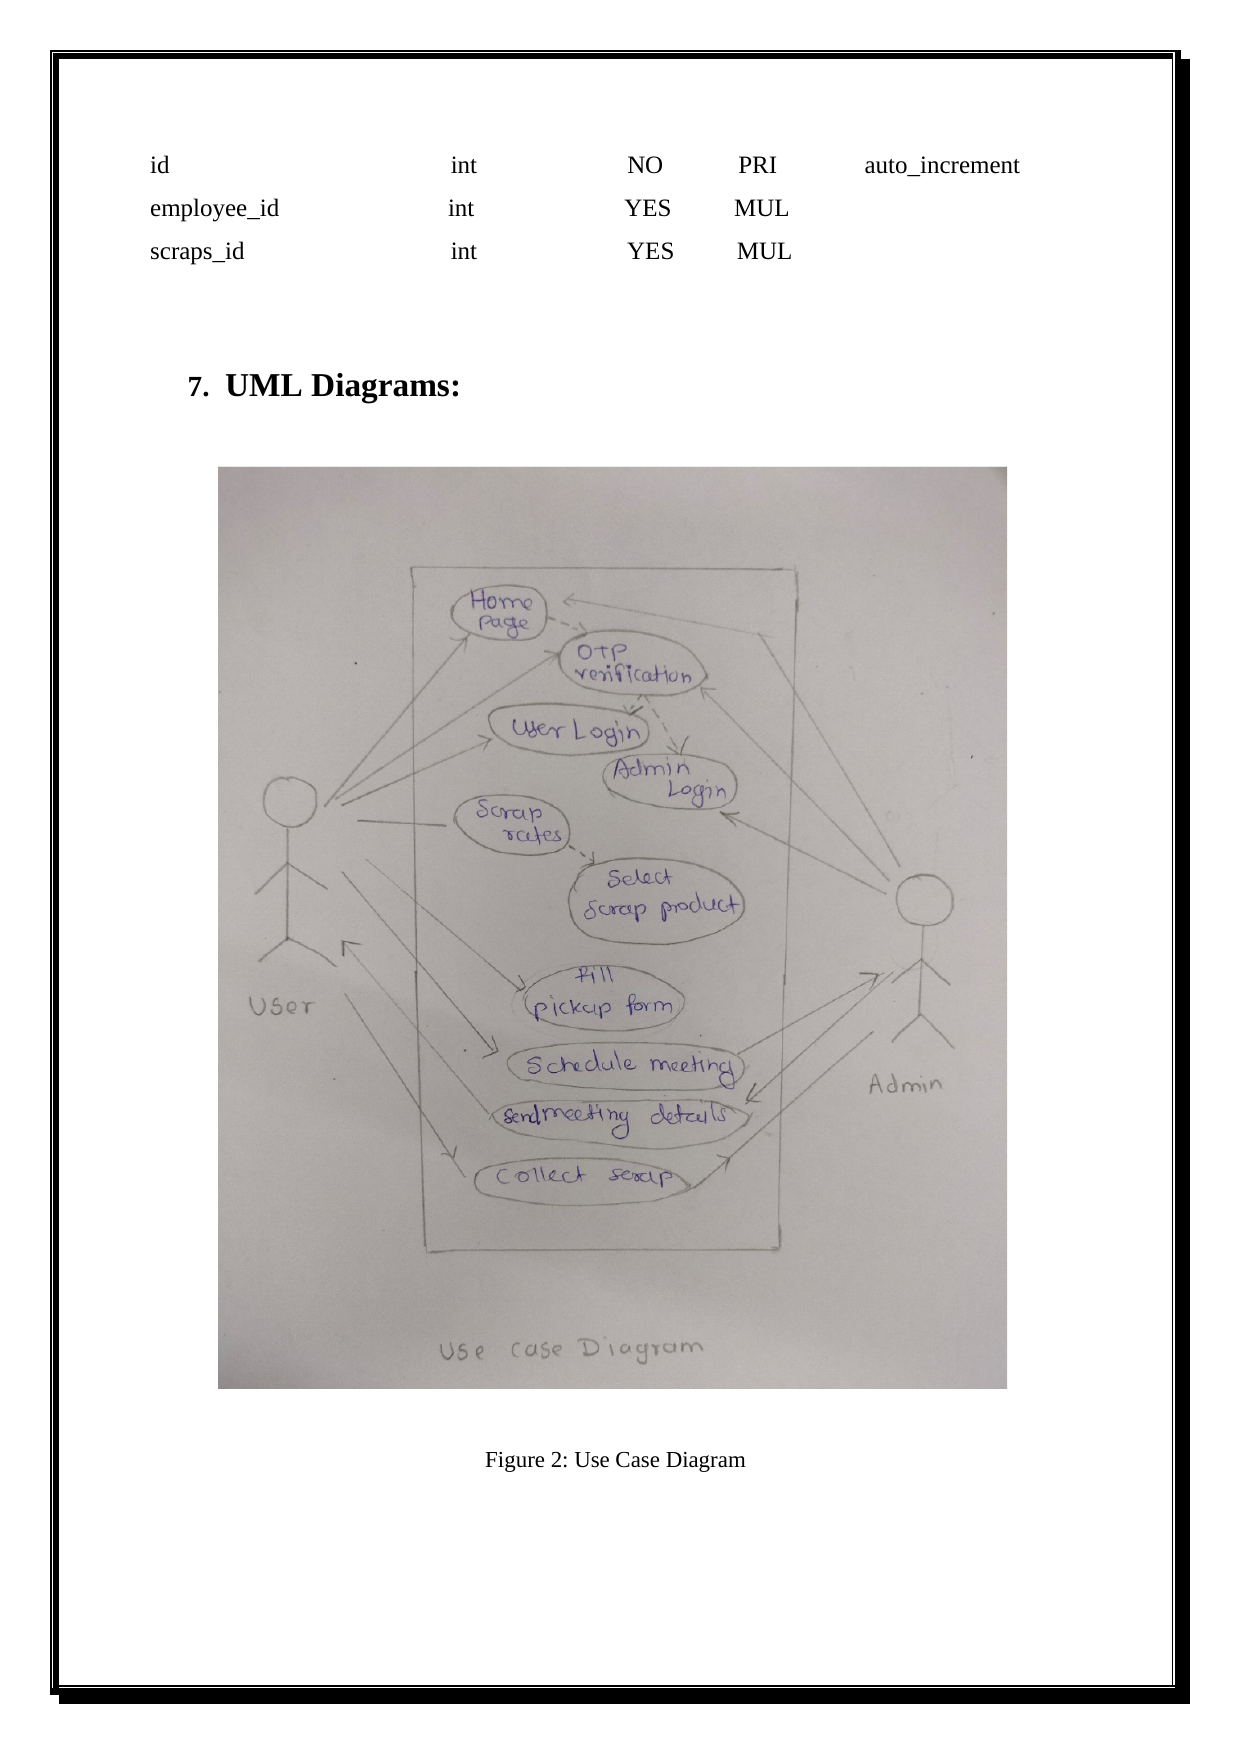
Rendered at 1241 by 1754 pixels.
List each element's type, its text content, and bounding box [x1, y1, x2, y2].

text scraps_id int YES MUL [150, 236, 1081, 265]
list UML Diagrams: [187, 366, 1081, 404]
text employee_id int YES MUL [150, 193, 1081, 222]
picture [218, 468, 1008, 1389]
text Figure 2: Use Case Diagram [150, 1446, 1081, 1472]
text id int NO PRI auto_increment [150, 150, 1081, 179]
